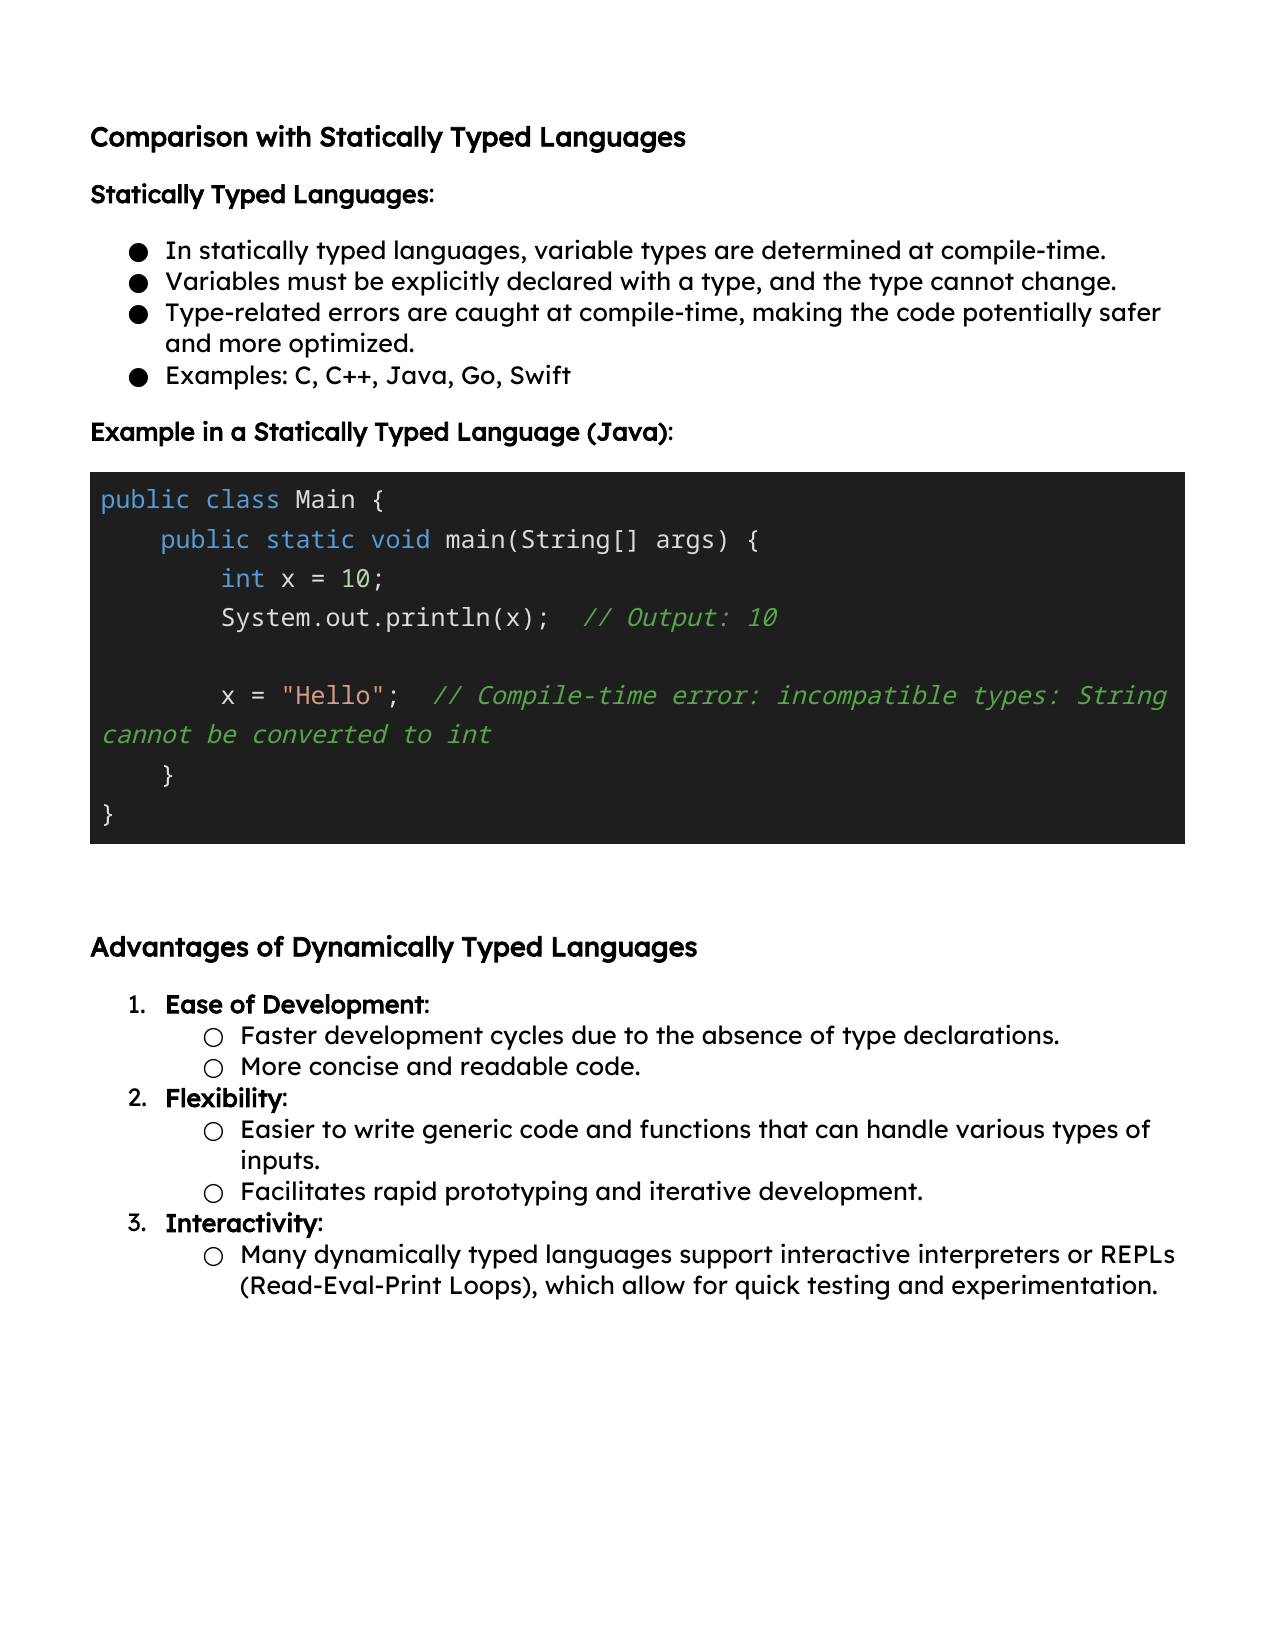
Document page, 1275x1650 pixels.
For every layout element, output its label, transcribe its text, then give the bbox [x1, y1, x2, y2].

subtitle Comparison with Statically Typed Languages [90, 119, 1185, 153]
list Ease of Development: [127, 988, 1185, 1019]
list Flexibility: [127, 1082, 1185, 1113]
list Examples: C, C++, Java, Go, Swift [127, 359, 1185, 390]
table_header public class Main { public static void main(String[] args) { int x = 10; System.out.println(x); // Output: 10 x = "Hello"; // Compile-time error: incompatible types: String cannot be converted to int } } [90, 472, 1185, 844]
list Faster development cycles due to the absence of type declarations. [202, 1019, 1185, 1051]
list Easier to write generic code and functions that can handle various types of inputs. [202, 1113, 1185, 1176]
list More concise and readable code. [202, 1051, 1185, 1082]
text Statically Typed Languages: [90, 178, 1185, 209]
list Type-related errors are caught at compile-time, making the code potentially safer and more optimized. [127, 297, 1185, 359]
text Example in a Statically Typed Language (Java): [90, 415, 1185, 447]
list Facilitates rapid prototyping and iterative development. [202, 1176, 1185, 1207]
subtitle Advantages of Dynamically Typed Languages [90, 929, 1185, 963]
list Interactivity: [127, 1207, 1185, 1238]
list Variables must be explicitly declared with a type, and the type cannot change. [127, 265, 1185, 297]
list Many dynamically typed languages support interactive interpreters or REPLs (Read-Eval-Print Loops), which allow for quick testing and experimentation. [202, 1238, 1185, 1301]
list In statically typed languages, variable types are determined at compile-time. [127, 234, 1185, 265]
